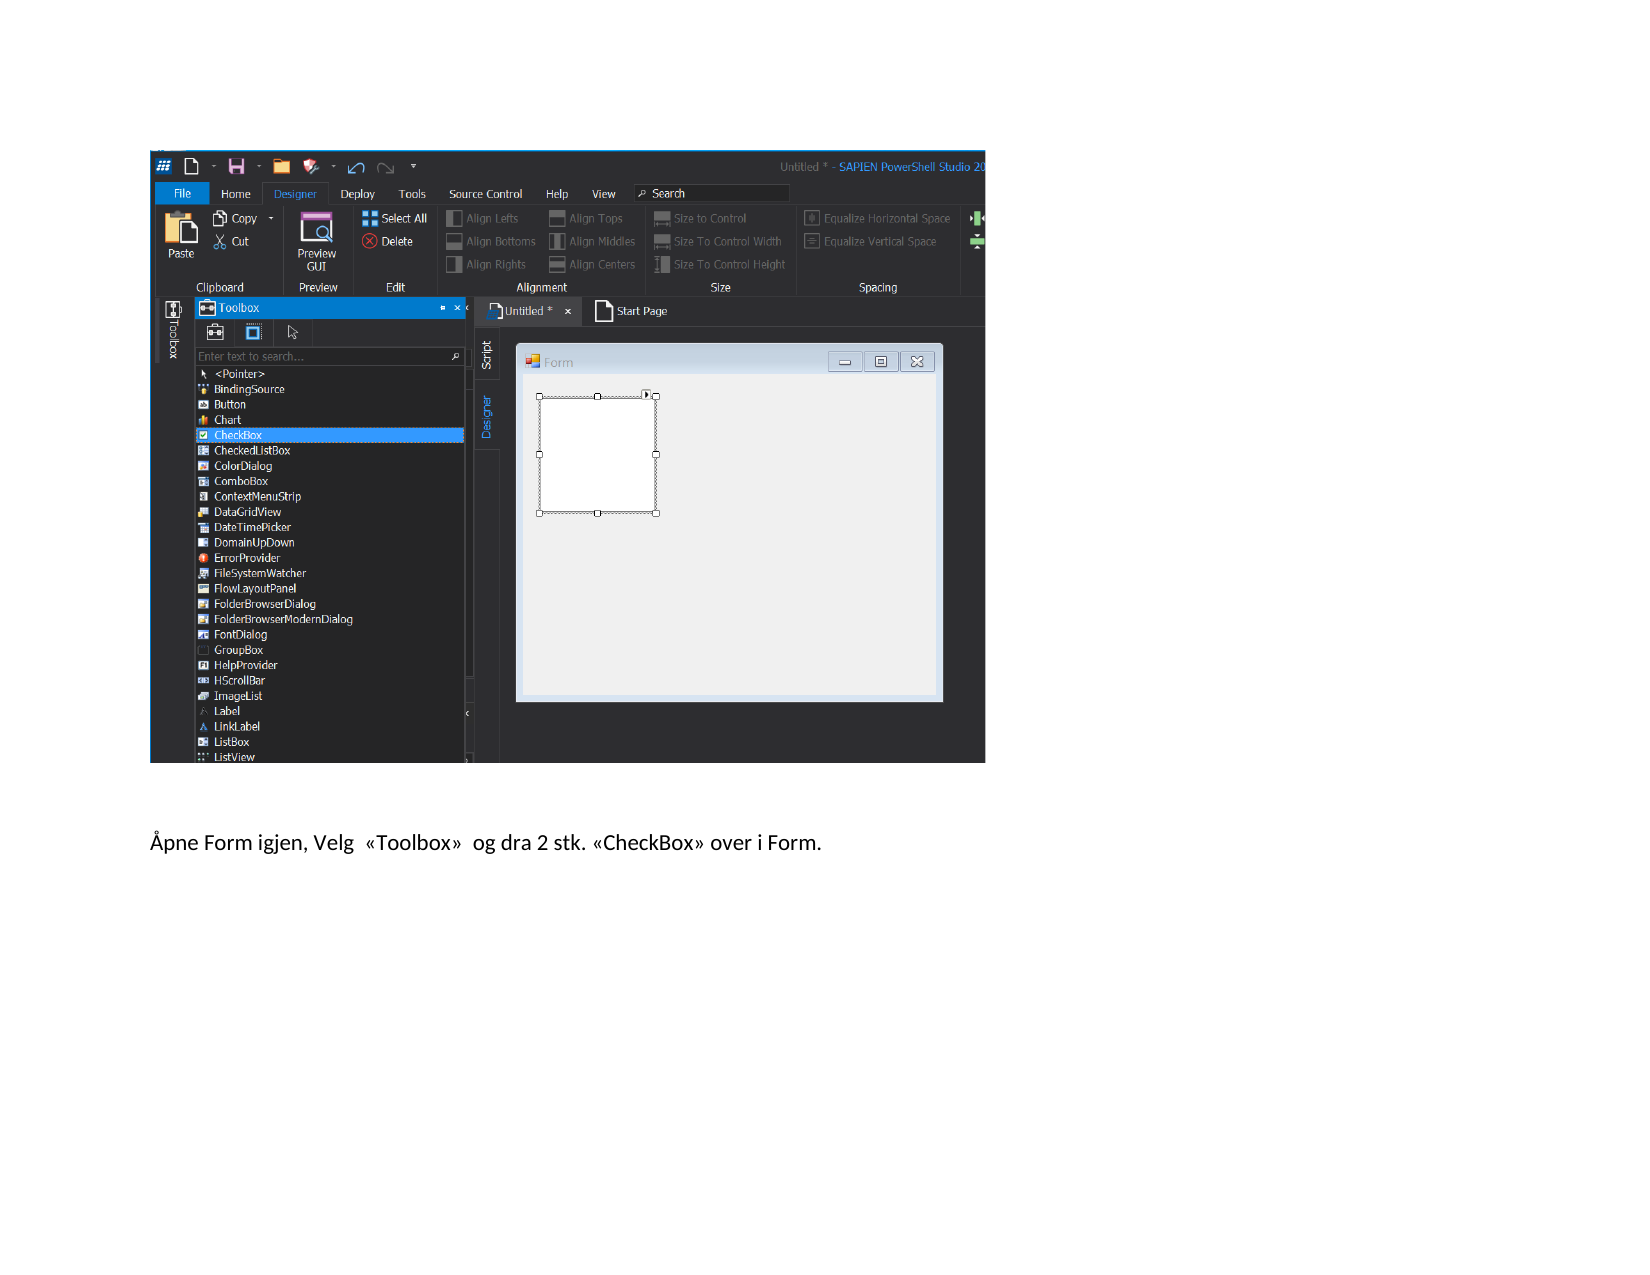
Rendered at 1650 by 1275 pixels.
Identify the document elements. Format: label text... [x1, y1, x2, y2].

text Åpne Form igjen, Velg «Toolbox» og dra 2 stk. «CheckBox» over i Form. [150, 828, 1500, 856]
picture [150, 150, 986, 763]
